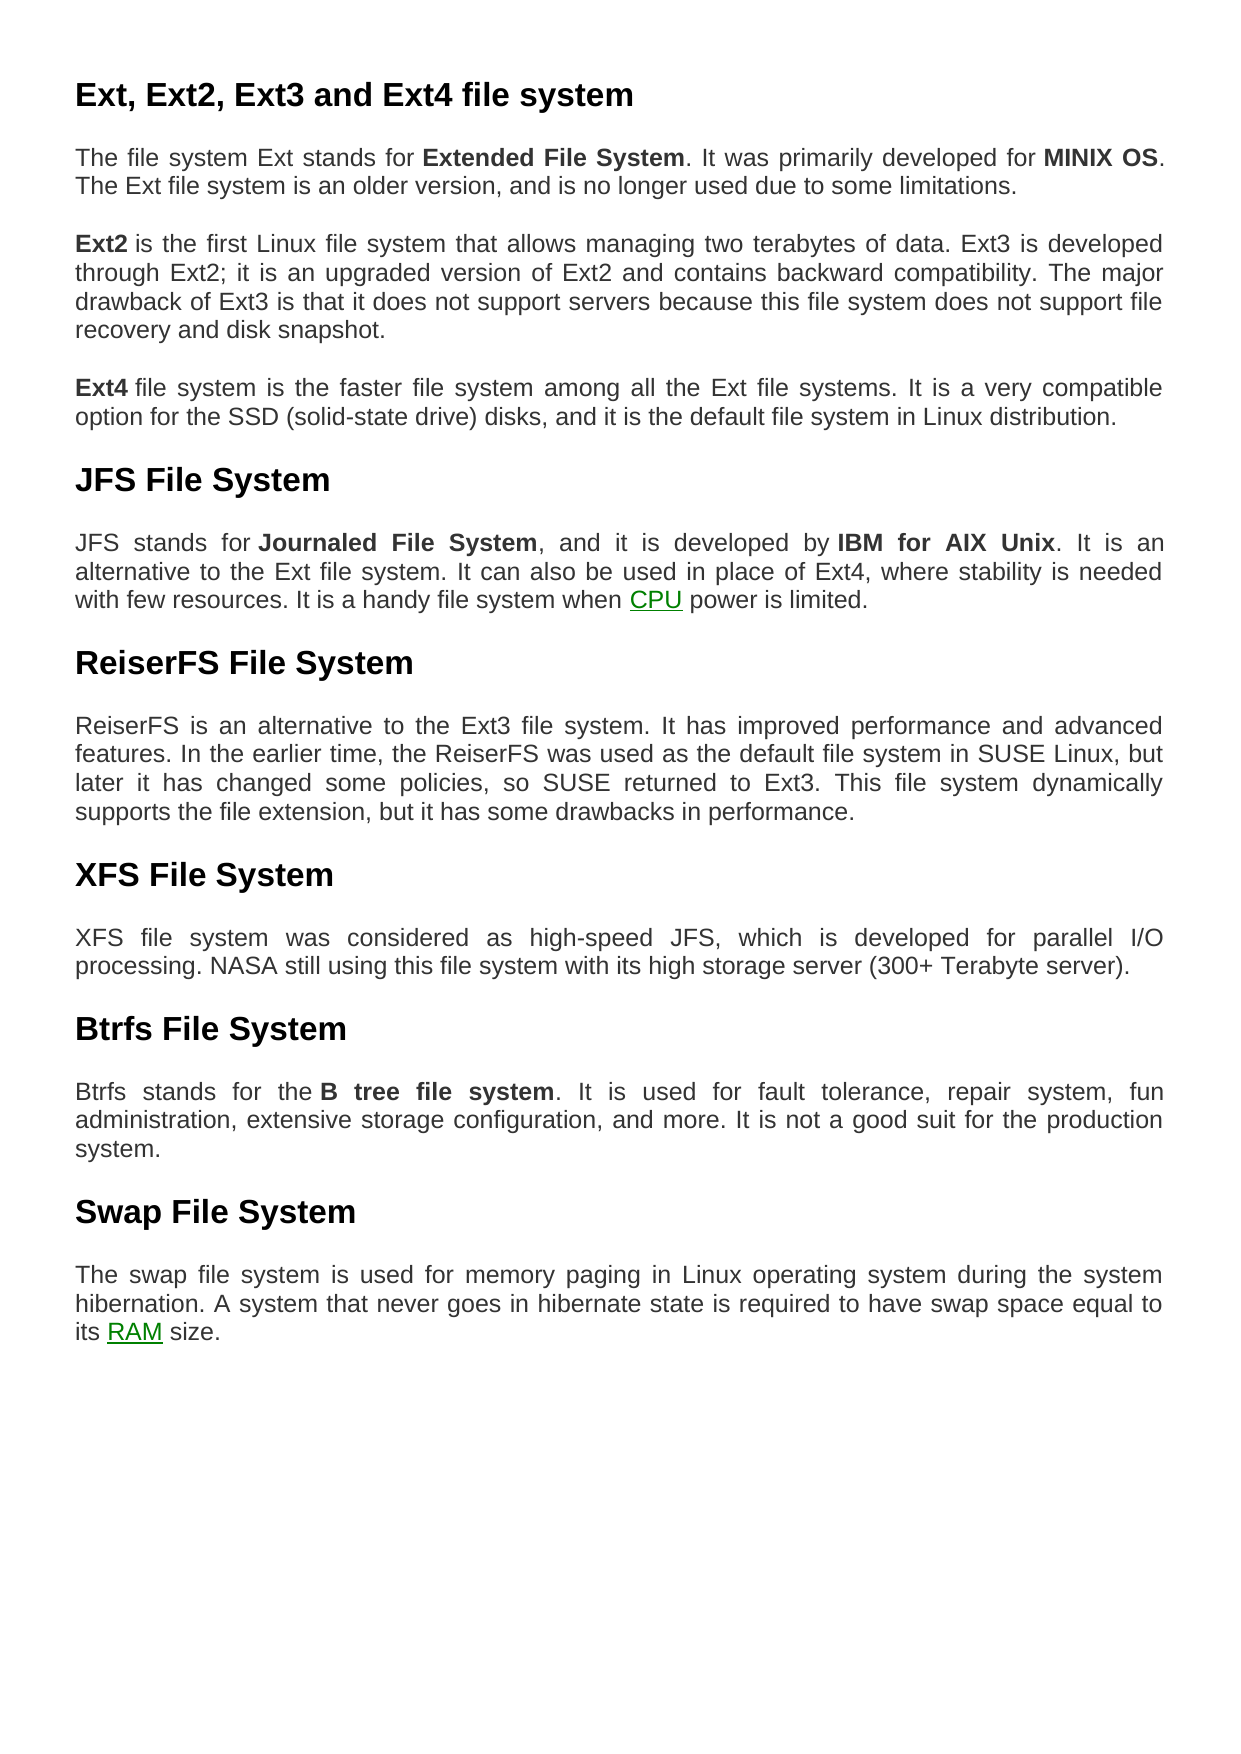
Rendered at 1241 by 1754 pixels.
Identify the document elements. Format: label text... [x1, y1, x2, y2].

subtitle JFS File System [75, 460, 1165, 498]
subtitle Btrfs File System [75, 1009, 1165, 1048]
subtitle Ext, Ext2, Ext3 and Ext4 file system [75, 75, 1165, 113]
text XFS file system was considered as high-speed JFS, which is developed for parallel I/O processing. NASA still using this file system with its high storage server (300+ Terabyte server). [75, 922, 1165, 980]
text The swap file system is used for memory paging in Linux operating system during the system hibernation. A system that never goes in hibernate state is required to have swap space equal to its RAM size. [75, 1260, 1165, 1346]
subtitle ReiserFS File System [75, 643, 1165, 682]
subtitle Swap File System [75, 1192, 1165, 1231]
text ReiserFS is an alternative to the Ext3 file system. It has improved performance and advanced features. In the earlier time, the ReiserFS was used as the default file system in SUSE Linux, but later it has changed some policies, so SUSE returned to Ext3. This file system dynamically supports the file extension, but it has some drawbacks in performance. [75, 711, 1165, 826]
text JFS stands for Journaled File System, and it is developed by IBM for AIX Unix. It is an alternative to the Ext file system. It can also be used in place of Ext4, where stability is needed with few resources. It is a handy file system when CPU power is limited. [75, 528, 1165, 614]
text Btrfs stands for the B tree file system. It is used for fault tolerance, repair system, fun administration, extensive storage configuration, and more. It is not a good suit for the production system. [75, 1077, 1165, 1163]
subtitle XFS File System [75, 855, 1165, 893]
text The file system Ext stands for Extended File System. It was primarily developed for MINIX OS. The Ext file system is an older version, and is no longer used due to some limitations. [75, 143, 1165, 200]
